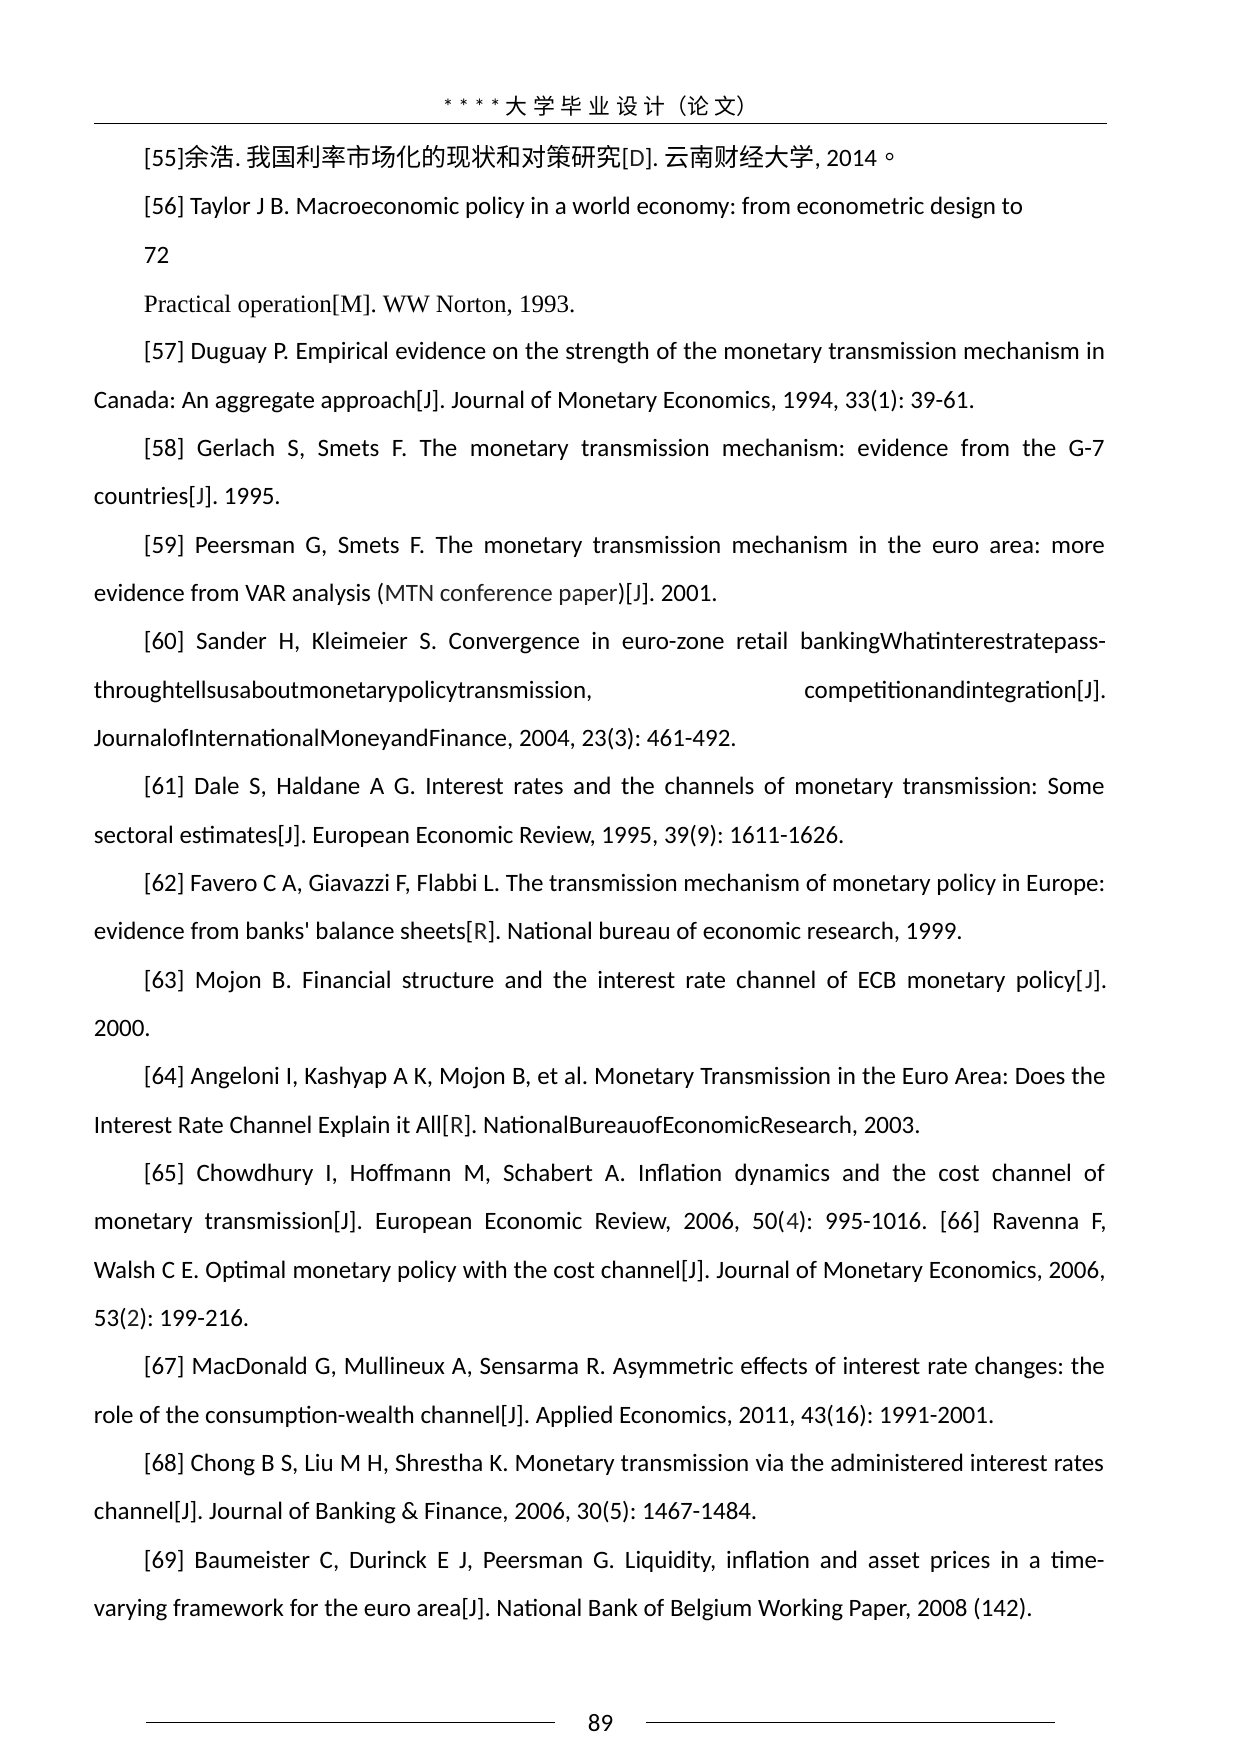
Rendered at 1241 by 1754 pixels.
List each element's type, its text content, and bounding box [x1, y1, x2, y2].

text [64] Angeloni I, Kashyap A K, Mojon B, et al. Monetary Transmission in the Euro Area: Does the Interest Rate Channel Explain it All[R]. NationalBureauofEconomicResearch, 2003. [94, 1043, 1107, 1139]
text [69] Baumeister C, Durinck E J, Peersman G. Liquidity, inflation and asset prices in a time-varying framework for the euro area[J]. National Bank of Belgium Working Paper, 2008 (142). [94, 1526, 1107, 1623]
text Practical operation[M]. WW Norton, 1993. [94, 269, 1107, 318]
text [68] Chong B S, Liu M H, Shrestha K. Monetary transmission via the administered interest rates channel[J]. Journal of Banking & Finance, 2006, 30(5): 1467-1484. [94, 1429, 1107, 1526]
text [61] Dale S, Haldane A G. Interest rates and the channels of monetary transmission: Some sectoral estimates[J]. European Economic Review, 1995, 39(9): 1611-1626. [94, 753, 1107, 849]
text [59] Peersman G, Smets F. The monetary transmission mechanism in the euro area: more evidence from VAR analysis (MTN conference paper)[J]. 2001. [94, 511, 1107, 608]
text [65] Chowdhury I, Hoffmann M, Schabert A. Inflation dynamics and the cost channel of monetary transmission[J]. European Economic Review, 2006, 50(4): 995-1016. [66] Ravenna F, Walsh C E. Optimal monetary policy with the cost channel[J]. Journal of Monetary Economics, 2006, 53(2): 199-216. [94, 1139, 1107, 1333]
text [60] Sander H, Kleimeier S. Convergence in euro-zone retail bankingWhatinterestratepass-throughtellsusaboutmonetarypolicytransmission, competitionandintegration[J]. JournalofInternationalMoneyandFinance, 2004, 23(3): 461-492. [94, 608, 1107, 753]
text [57] Duguay P. Empirical evidence on the strength of the monetary transmission mechanism in Canada: An aggregate approach[J]. Journal of Monetary Economics, 1994, 33(1): 39-61. [94, 318, 1107, 414]
text [62] Favero C A, Giavazzi F, Flabbi L. The transmission mechanism of monetary policy in Europe: evidence from banks' balance sheets[R]. National bureau of economic research, 1999. [94, 849, 1107, 946]
text [58] Gerlach S, Smets F. The monetary transmission mechanism: evidence from the G-7 countries[J]. 1995. [94, 414, 1107, 511]
text [63] Mojon B. Financial structure and the interest rate channel of ECB monetary policy[J]. 2000. [94, 946, 1107, 1043]
text [67] MacDonald G, Mullineux A, Sensarma R. Asymmetric effects of interest rate changes: the role of the consumption-wealth channel[J]. Applied Economics, 2011, 43(16): 1991-2001. [94, 1333, 1107, 1429]
text 72 [94, 221, 1107, 269]
text [56] Taylor J B. Macroeconomic policy in a world economy: from econometric design to [94, 173, 1107, 221]
text [55]余浩. 我国利率市场化的现状和对策研究[D]. 云南财经大学, 2014。 [94, 124, 1107, 173]
